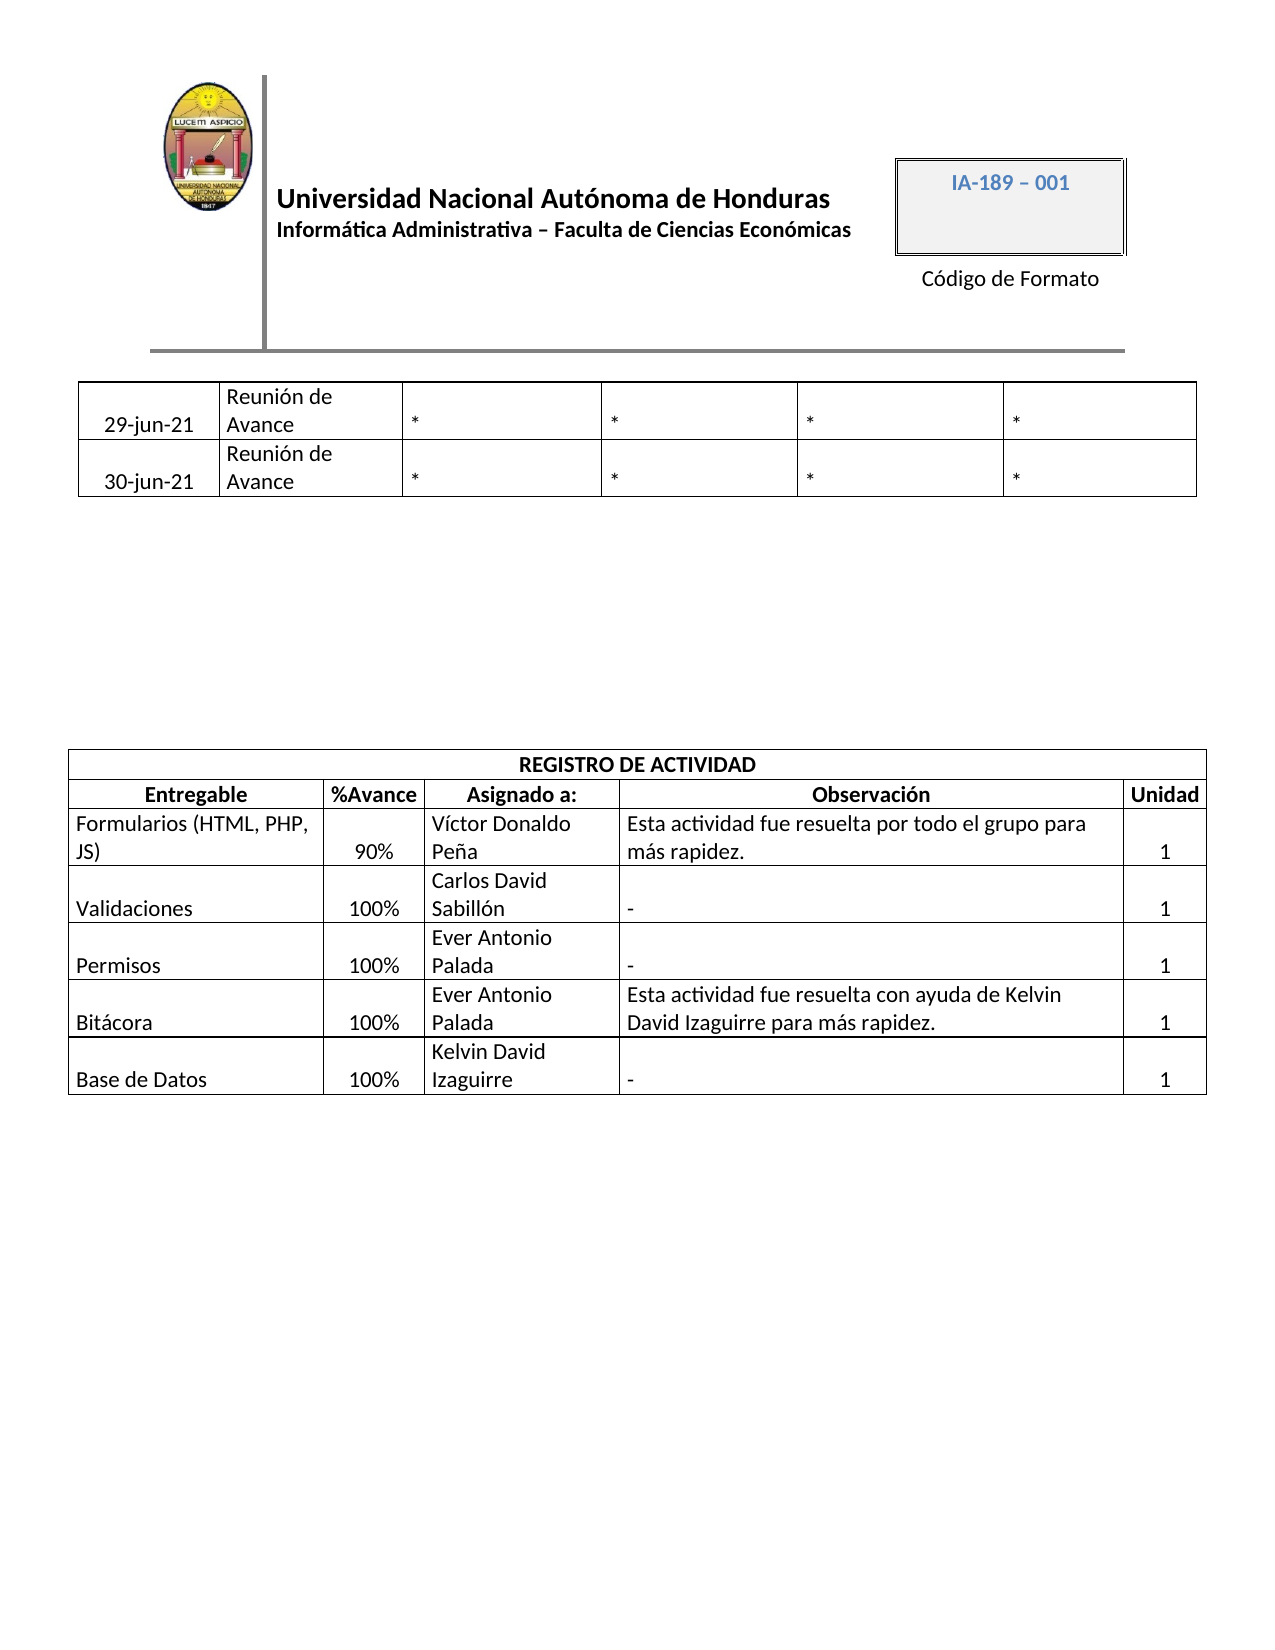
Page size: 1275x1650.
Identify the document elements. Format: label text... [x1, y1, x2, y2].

table_cell * [602, 440, 797, 496]
table_cell Validaciones [69, 866, 323, 922]
table_cell * [1004, 440, 1196, 496]
table_cell - [620, 866, 1123, 922]
table_cell Unidad [1124, 780, 1206, 808]
table_cell Permisos [69, 923, 323, 979]
table_cell 1 [1124, 809, 1206, 865]
table_cell 30-jun-21 [79, 440, 219, 496]
table_cell * [403, 440, 601, 496]
table_cell Bitácora [69, 980, 323, 1036]
table_cell 100% [324, 923, 424, 979]
table_cell 29-jun-21 [79, 383, 219, 438]
table_cell * [798, 440, 1003, 496]
table_cell 100% [324, 980, 424, 1036]
table_cell 1 [1124, 980, 1206, 1036]
table_cell Observación [620, 780, 1123, 808]
table_cell %Avance [324, 780, 424, 808]
table_cell Entregable [69, 780, 323, 808]
table_cell - [620, 923, 1123, 979]
table_cell 1 [1124, 923, 1206, 979]
table_cell Ever Antonio Palada [425, 980, 619, 1036]
table_cell Reunión de Avance [220, 383, 402, 438]
table_cell Kelvin David Izaguirre [425, 1038, 619, 1093]
table_cell * [798, 383, 1003, 438]
table_cell 1 [1124, 1038, 1206, 1093]
table_cell Esta actividad fue resuelta por todo el grupo para más rapidez. [620, 809, 1123, 865]
table_cell Víctor Donaldo Peña [425, 809, 619, 865]
table_cell Esta actividad fue resuelta con ayuda de Kelvin David Izaguirre para más rapidez. [620, 980, 1123, 1036]
table_cell 100% [324, 1038, 424, 1093]
picture [163, 82, 253, 211]
table_cell 1 [1124, 866, 1206, 922]
table_cell Formularios (HTML, PHP, JS) [69, 809, 323, 865]
table_cell Ever Antonio Palada [425, 923, 619, 979]
table_cell 90% [324, 809, 424, 865]
table_cell Reunión de Avance [220, 440, 402, 496]
table_cell 100% [324, 866, 424, 922]
table_cell - [620, 1038, 1123, 1093]
table_header REGISTRO DE ACTIVIDAD [69, 750, 1206, 778]
table_cell * [403, 383, 601, 438]
table_cell Base de Datos [69, 1038, 323, 1093]
table_cell * [1004, 383, 1196, 438]
table_cell Asignado a: [425, 780, 619, 808]
table_cell Carlos David Sabillón [425, 866, 619, 922]
table_cell * [602, 383, 797, 438]
